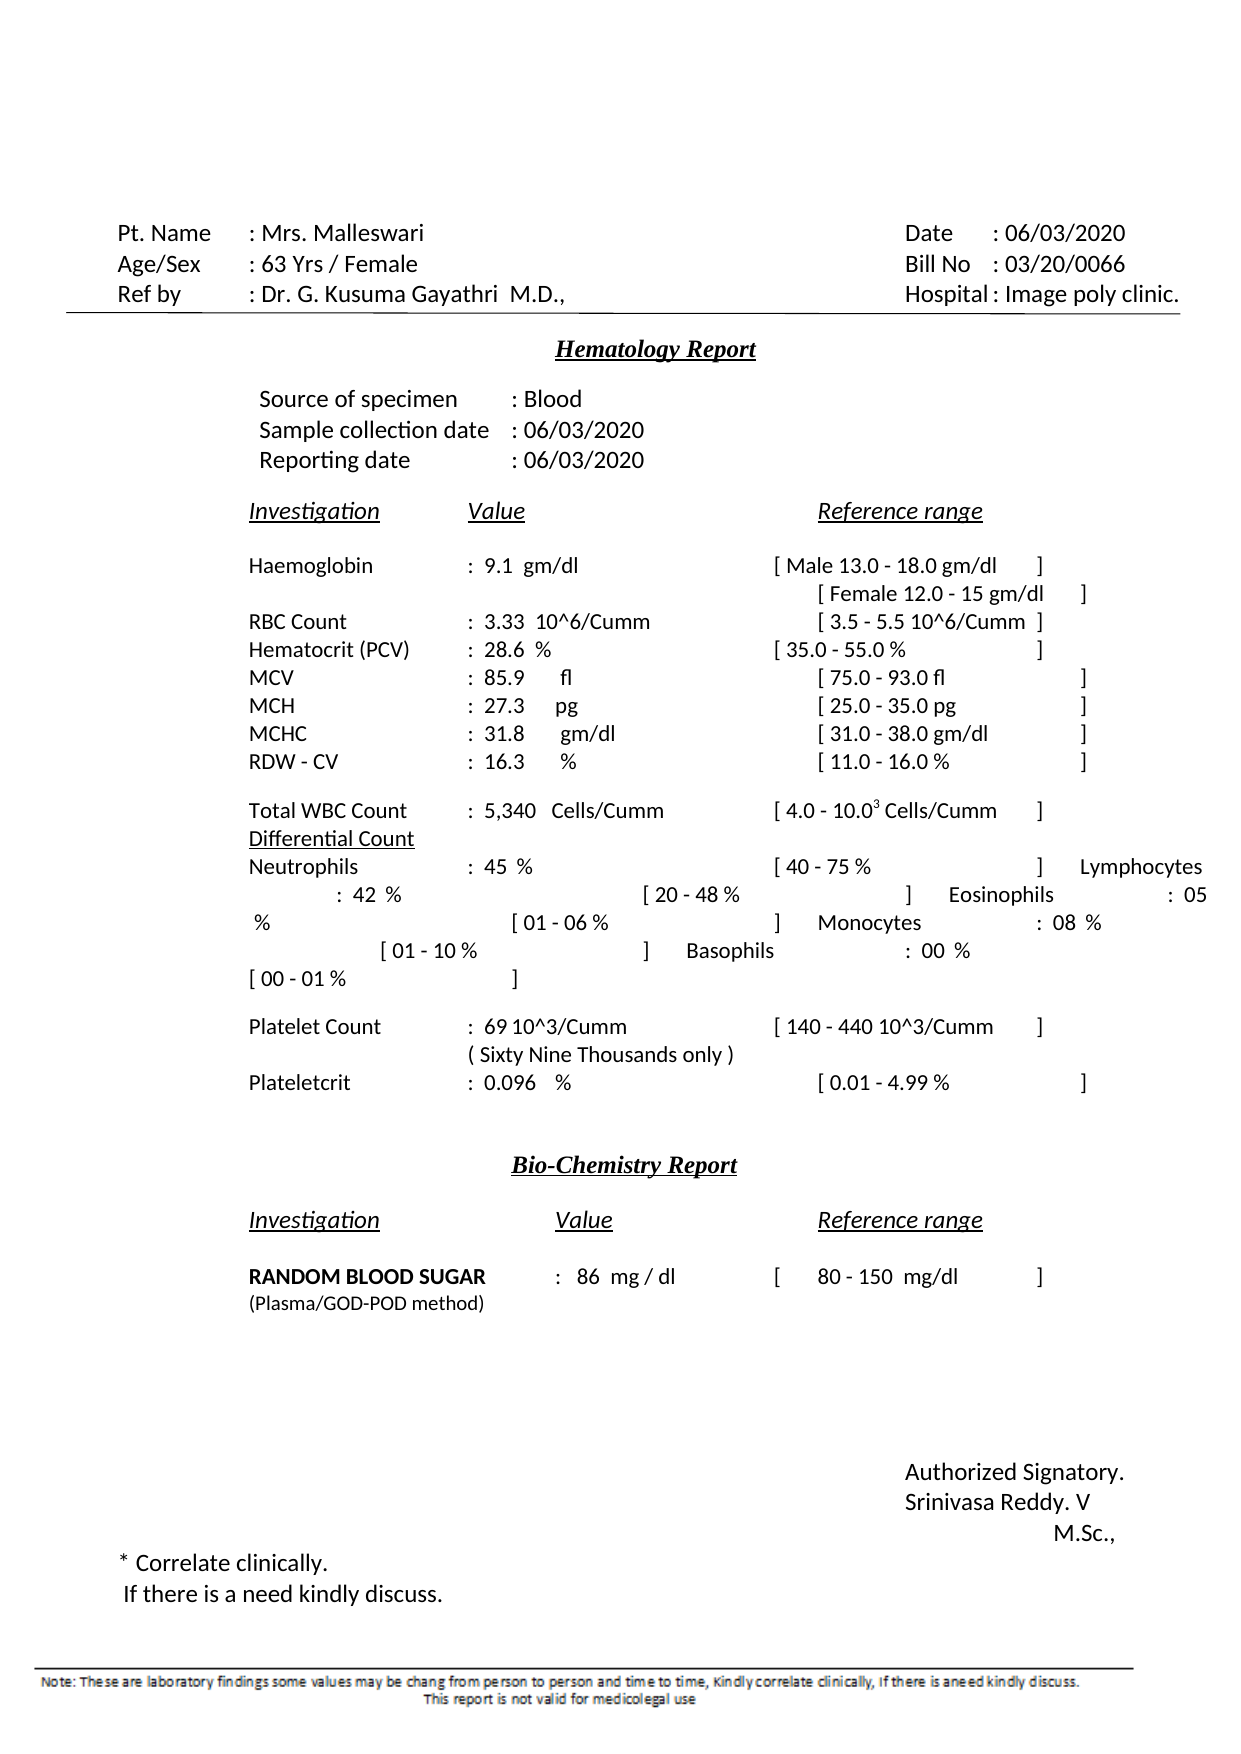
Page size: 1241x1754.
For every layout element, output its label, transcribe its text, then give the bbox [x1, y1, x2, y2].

text Platelet Count : 69 10^3/Cumm [ 140 - 440 10^3/Cumm ] [205, 1012, 1210, 1040]
text * Correlate clinically. [74, 1548, 1210, 1578]
text Ref by : Dr. G. Kusuma Gayathri M.D., Hospital : Image poly clinic. [74, 278, 1210, 309]
text RBC Count : 3.33 10^6/Cumm [ 3.5 - 5.5 10^6/Cumm ] [205, 607, 1210, 635]
text If there is a need kindly discuss. [74, 1578, 1210, 1609]
text Source of specimen : Blood [259, 383, 1210, 414]
text Plateletcrit : 0.096 % [ 0.01 - 4.99 % ] [205, 1068, 1210, 1096]
picture [30, 1665, 1137, 1709]
text Differential Count [205, 824, 1210, 852]
text Hematocrit (PCV) : 28.6 % [ 35.0 - 55.0 % ] [205, 635, 1210, 663]
text Reporting date : 06/03/2020 [259, 444, 1210, 475]
text ( Sixty Nine Thousands only ) [205, 1040, 1210, 1068]
text Pt. Name : Mrs. Malleswari Date : 06/03/2020 [74, 217, 1210, 248]
text Bio-Chemistry Report [467, 1150, 1210, 1178]
text Haemoglobin : 9.1 gm/dl [ Male 13.0 - 18.0 gm/dl ] [205, 551, 1210, 579]
text Investigation Value Reference range [205, 1204, 1210, 1234]
text Investigation Value Reference range [205, 495, 1210, 526]
text Age/Sex : 63 Yrs / Female Bill No : 03/20/0066 [74, 248, 1210, 278]
text Neutrophils : 45 % [ 40 - 75 % ] Lymphocytes : 42 % [ 20 - 48 % ] Eosinophils : 05 % [ 01 - 06 % ] Monocytes : 08 % [ 01 - 10 % ] Basophils : 00 % [ 00 - 01 % ] [205, 852, 1210, 992]
text (Plasma/GOD-POD method) [205, 1291, 1210, 1316]
text RANDOM BLOOD SUGAR : 86 mg / dl [ 80 - 150 mg/dl ] [205, 1262, 1210, 1291]
text Sample collection date : 06/03/2020 [259, 414, 1210, 444]
text MCV : 85.9 fl [ 75.0 - 93.0 fl ] [205, 663, 1210, 691]
text [ Female 12.0 - 15 gm/dl ] [774, 579, 1210, 607]
text MCHC : 31.8 gm/dl [ 31.0 - 38.0 gm/dl ] [205, 719, 1210, 747]
text MCH : 27.3 pg [ 25.0 - 35.0 pg ] [205, 691, 1210, 719]
text Authorized Signatory. [905, 1456, 1210, 1487]
text M.Sc., [992, 1517, 1210, 1548]
text Total WBC Count : 5,340 Cells/Cumm [ 4.0 - 10.03 Cells/Cumm ] [205, 796, 1210, 824]
text Srinivasa Reddy. V [861, 1487, 1210, 1517]
text RDW - CV : 16.3 % [ 11.0 - 16.0 % ] [205, 747, 1210, 776]
text Hematology Report [511, 334, 1210, 363]
